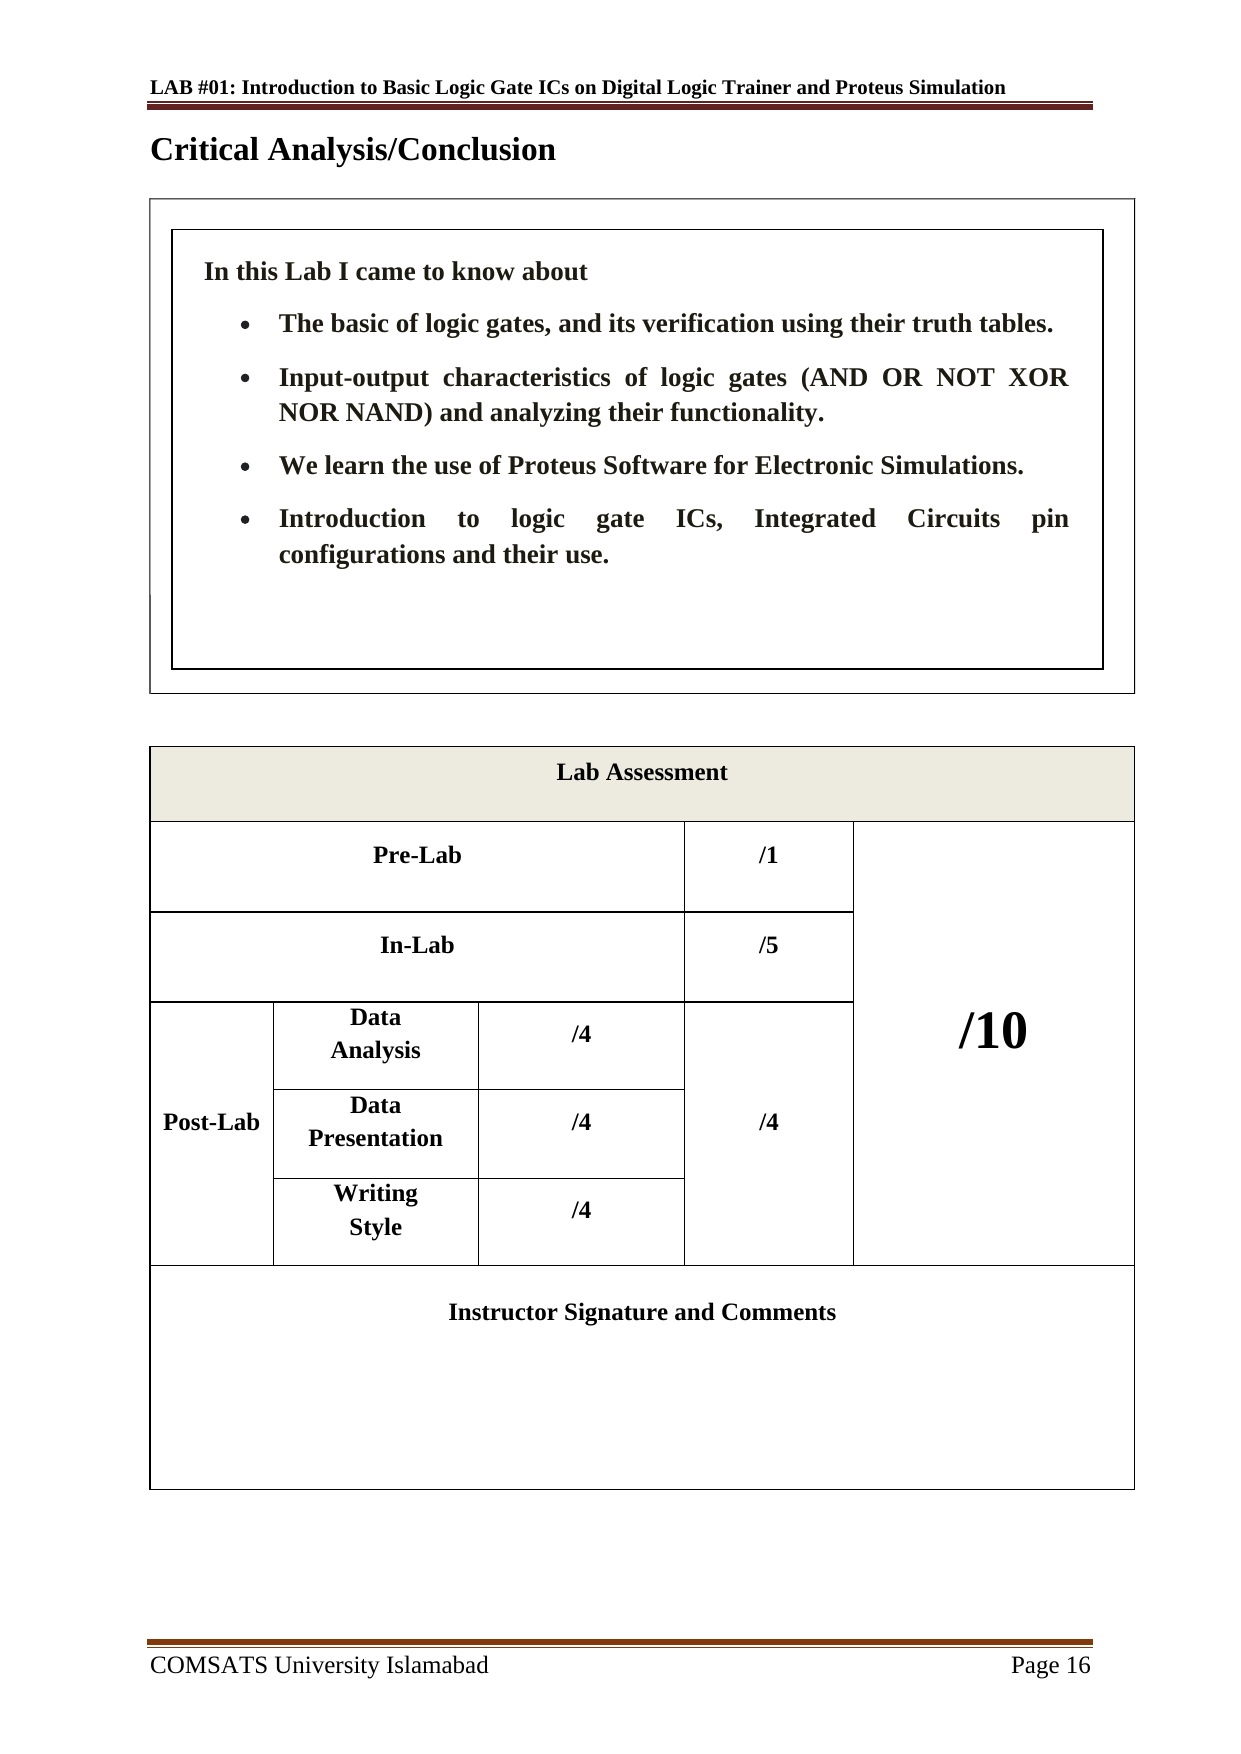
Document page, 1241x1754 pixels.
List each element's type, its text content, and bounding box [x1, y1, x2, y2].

table_cell Data Analysis [274, 1003, 478, 1089]
table_cell Pre-Lab [151, 822, 684, 911]
table_cell Data Presentation [274, 1090, 478, 1177]
table_cell /10 [854, 822, 1134, 1265]
table_cell /5 [685, 913, 853, 1001]
table_header Lab Assessment [151, 747, 1134, 821]
table_cell /4 [479, 1003, 684, 1089]
table_cell Writing Style [274, 1179, 478, 1265]
table_cell Post-Lab [151, 1003, 273, 1265]
table_cell /4 [479, 1179, 684, 1265]
table_cell Instructor Signature and Comments [151, 1266, 1134, 1489]
table_cell /1 [685, 822, 853, 911]
subtitle Critical Analysis/Conclusion [150, 129, 1146, 168]
table_cell /4 [479, 1090, 684, 1177]
table_cell /4 [685, 1003, 853, 1265]
table_cell In-Lab [151, 913, 684, 1001]
